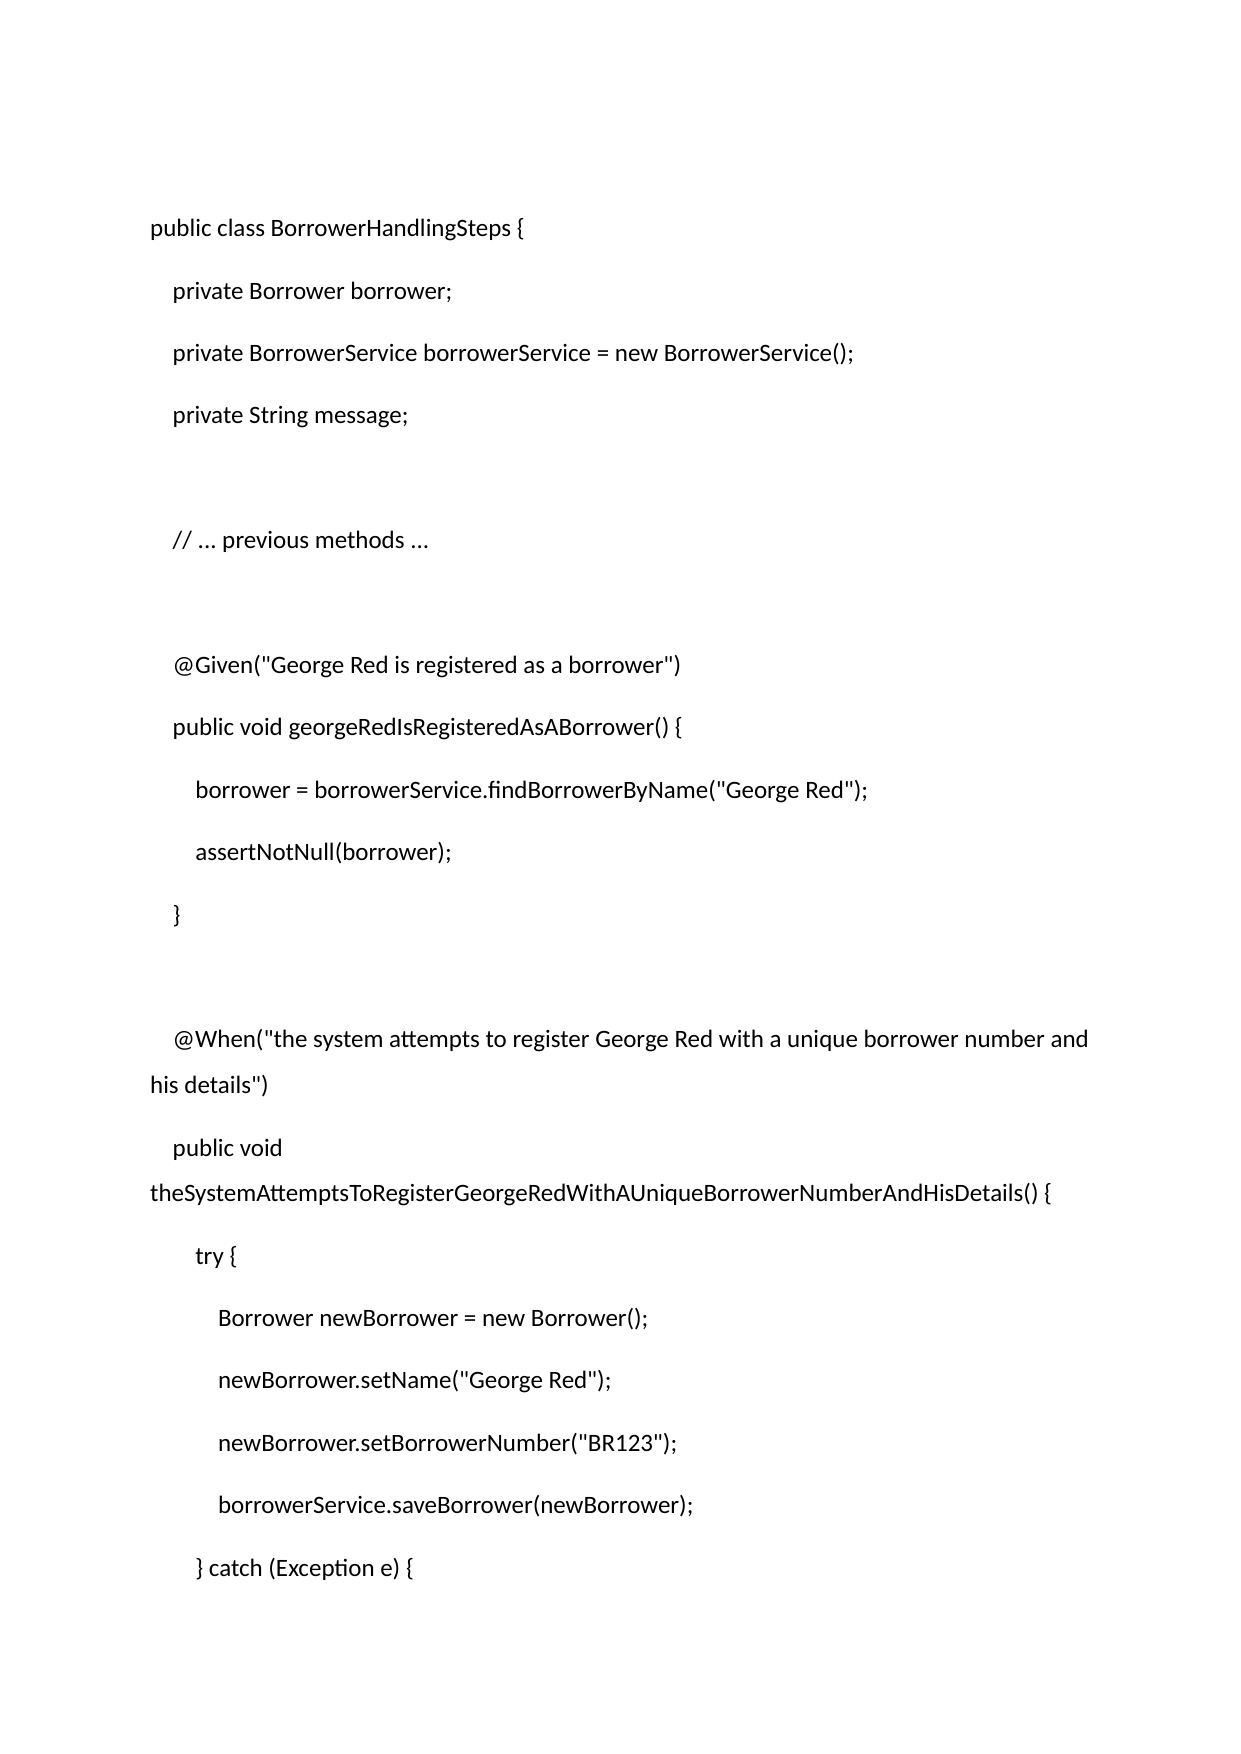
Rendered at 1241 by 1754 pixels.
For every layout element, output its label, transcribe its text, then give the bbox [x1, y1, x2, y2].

text borrower = borrowerService.findBorrowerByName("George Red"); [150, 774, 1090, 804]
text newBorrower.setName("George Red"); [150, 1364, 1090, 1395]
text private BorrowerService borrowerService = new BorrowerService(); [150, 337, 1090, 368]
text } catch (Exception e) { [150, 1552, 1090, 1582]
text borrowerService.saveBorrower(newBorrower); [150, 1489, 1090, 1520]
text @Given("George Red is registered as a borrower") [150, 649, 1090, 680]
text public void georgeRedIsRegisteredAsABorrower() { [150, 712, 1090, 742]
text private Borrower borrower; [150, 275, 1090, 305]
text // ... previous methods ... [150, 524, 1090, 555]
text Borrower newBorrower = new Borrower(); [150, 1302, 1090, 1333]
text private String message; [150, 399, 1090, 430]
text try { [150, 1240, 1090, 1270]
text public class BorrowerHandlingSteps { [150, 212, 1090, 243]
text assertNotNull(borrower); [150, 836, 1090, 867]
text newBorrower.setBorrowerNumber("BR123"); [150, 1427, 1090, 1457]
text } [150, 899, 1090, 929]
text @When("the system attempts to register George Red with a unique borrower number and his details") [150, 1023, 1090, 1100]
text public void theSystemAttemptsToRegisterGeorgeRedWithAUniqueBorrowerNumberAndHisDetails() { [150, 1132, 1090, 1208]
